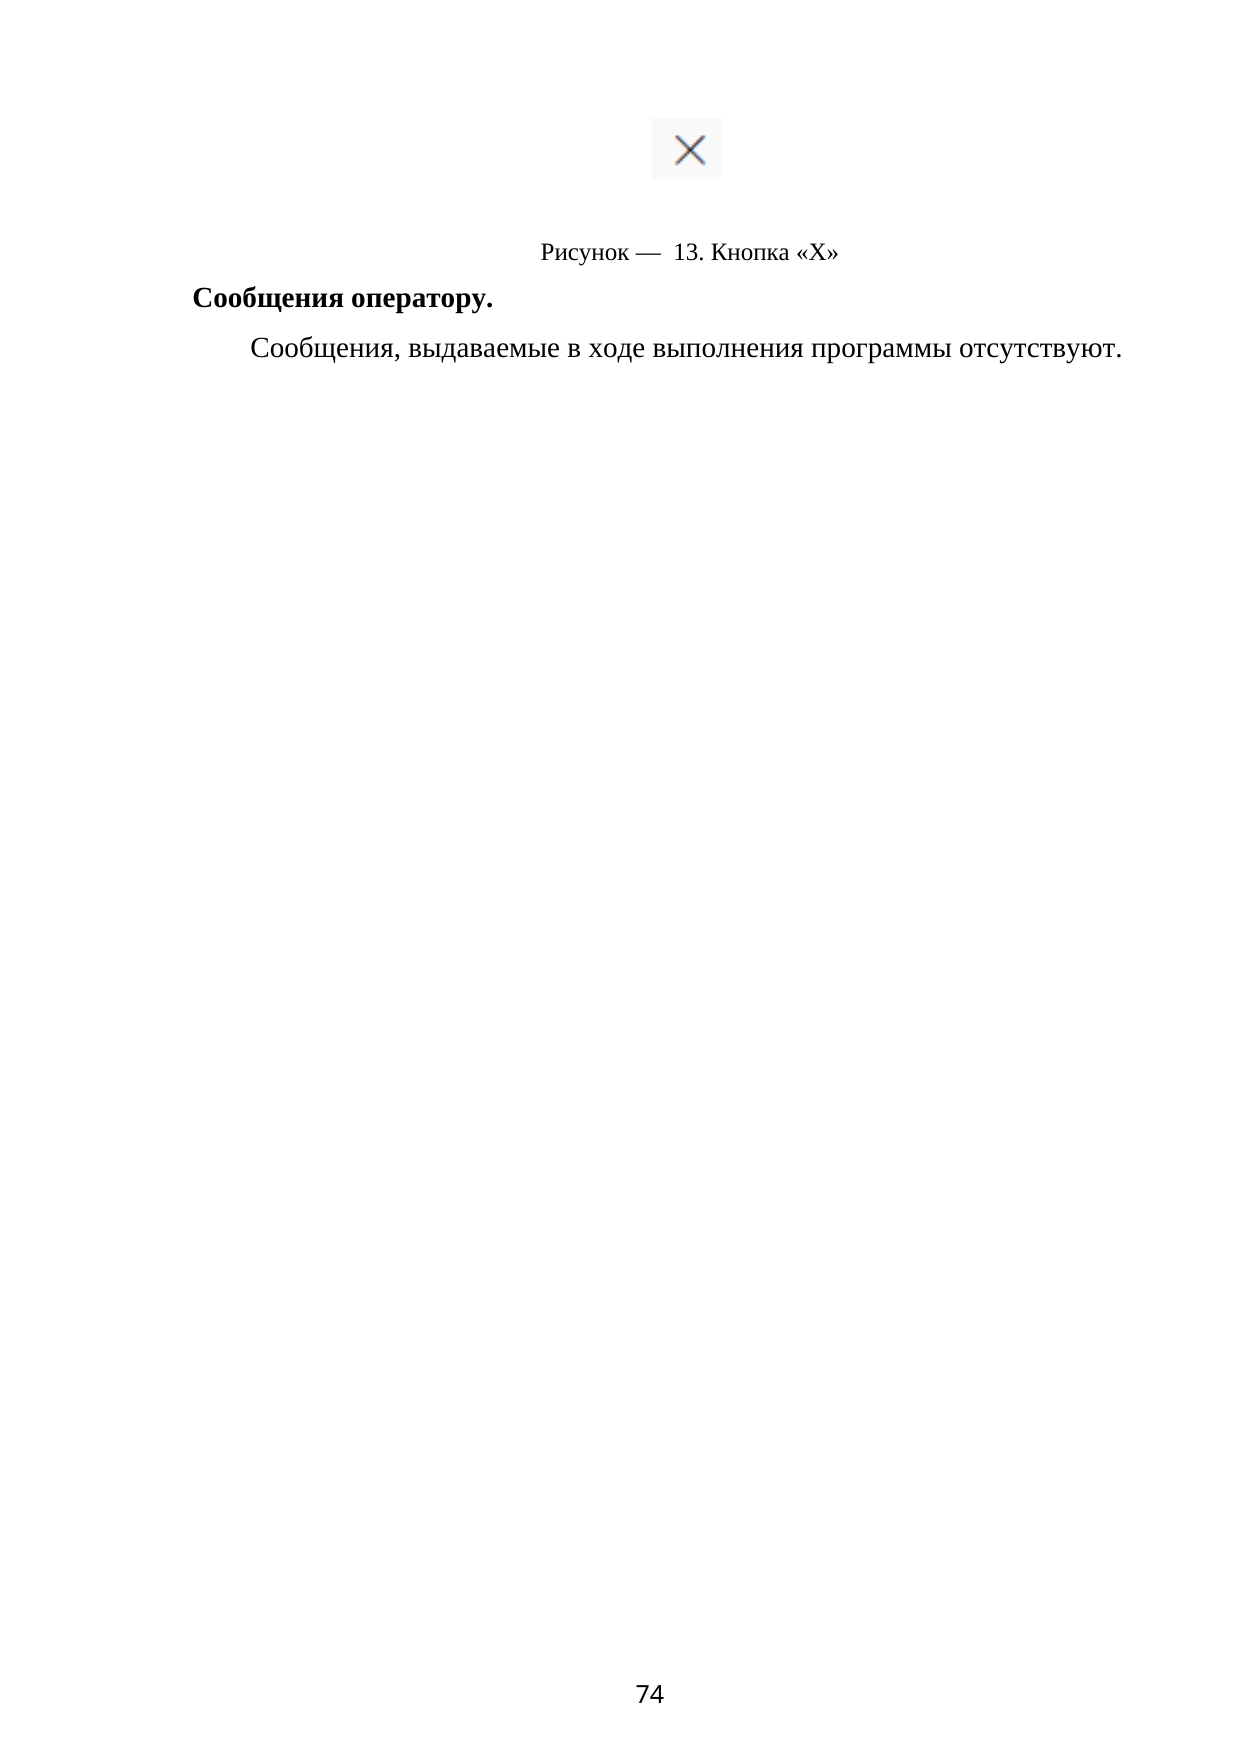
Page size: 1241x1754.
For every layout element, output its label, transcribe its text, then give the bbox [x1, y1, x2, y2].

text Сообщения оператору. [118, 280, 1181, 314]
text Рисунок — 13. Кнопка «Х» [118, 237, 1181, 266]
picture [651, 118, 722, 221]
text Сообщения, выдаваемые в ходе выполнения программы отсутствуют. [118, 331, 1181, 364]
